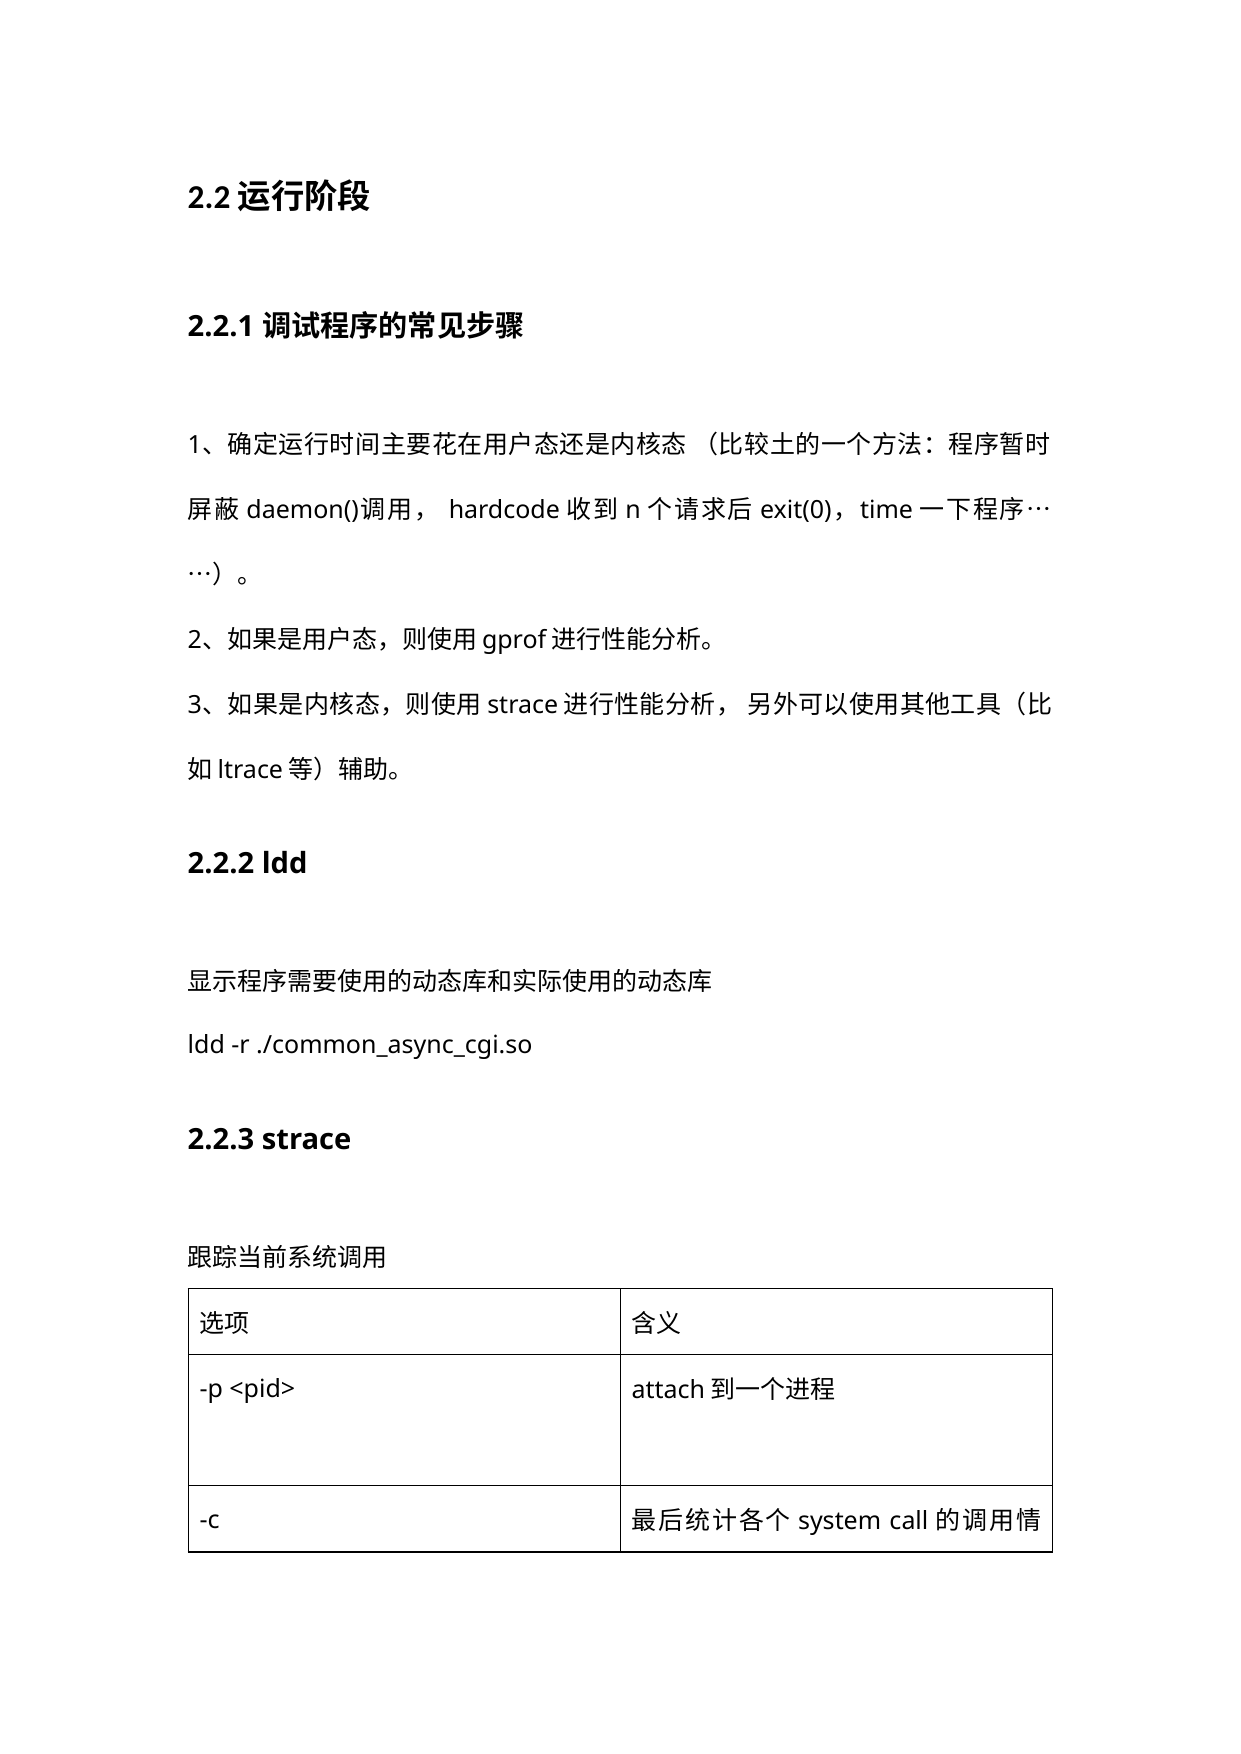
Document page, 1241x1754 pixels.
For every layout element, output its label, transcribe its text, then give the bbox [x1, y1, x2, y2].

subtitle 2.2 运行阶段 [187, 162, 1053, 227]
table_header 含义 [621, 1289, 1052, 1354]
table_header 选项 [189, 1289, 620, 1354]
text ldd -r ./common_async_cgi.so [187, 1012, 1053, 1077]
text 跟踪当前系统调用 [187, 1223, 1053, 1288]
table_cell -c [189, 1486, 620, 1551]
subtitle 2.2.1 调试程序的常见步骤 [187, 291, 1053, 356]
text 显示程序需要使用的动态库和实际使用的动态库 [187, 947, 1053, 1012]
table_cell -p <pid> [189, 1355, 620, 1485]
text 2、如果是用户态，则使用gprof进行性能分析。 [187, 605, 1053, 670]
text 3、如果是内核态，则使用strace进行性能分析， 另外可以使用其他工具（比如ltrace等）辅助。 [187, 670, 1053, 800]
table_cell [621, 1486, 1052, 1551]
subtitle 2.2.2 ldd [187, 829, 1053, 894]
table_cell attach到一个进程 [621, 1355, 1052, 1485]
subtitle 2.2.3 strace [187, 1106, 1053, 1171]
text 1、确定运行时间主要花在用户态还是内核态 （比较土的一个方法：程序暂时屏蔽daemon()调用， hardcode收到n个请求后exit(0)，time一下程序……）。 [187, 410, 1053, 605]
